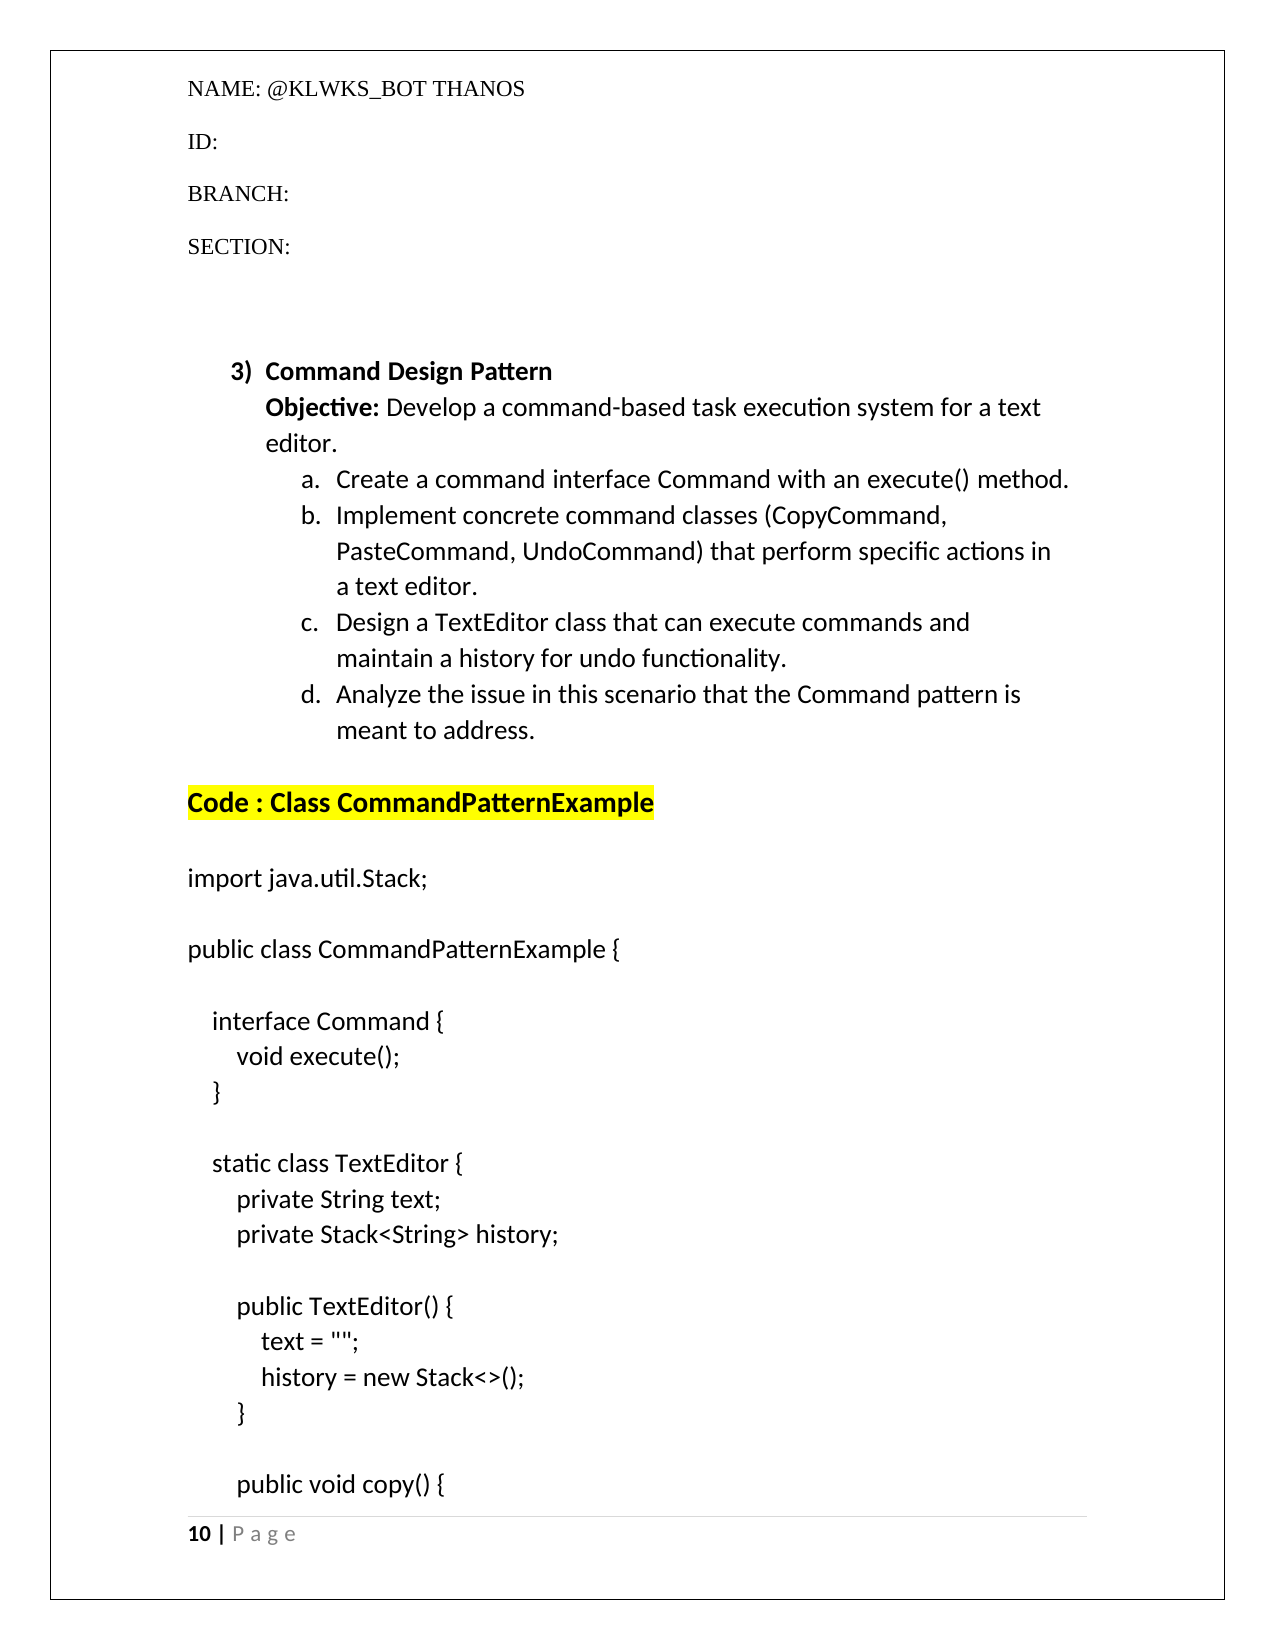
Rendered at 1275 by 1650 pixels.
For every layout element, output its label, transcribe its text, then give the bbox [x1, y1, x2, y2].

text public class CommandPatternExample { [187, 933, 1031, 966]
text static class TextEditor { [187, 1146, 1031, 1179]
text private Stack<String> history; [187, 1218, 1031, 1251]
text public void copy() { [187, 1467, 1031, 1500]
text Code : Class CommandPatternExample [187, 784, 1031, 820]
text text = ""; [187, 1324, 1031, 1357]
text Objective: Develop a command-based task execution system for a text editor. [265, 391, 1087, 459]
text history = new Stack<>(); [187, 1360, 1031, 1393]
list Design a TextEditor class that can execute commands and maintain a history for undo functionality. [301, 605, 978, 674]
text public TextEditor() { [187, 1289, 1031, 1322]
list Implement concrete command classes (CopyCommand, PasteCommand, UndoCommand) that perform specific actions in a text editor. [301, 498, 1061, 602]
text } [187, 1396, 1031, 1429]
text import java.util.Stack; [187, 861, 1031, 894]
text } [187, 1075, 1031, 1108]
subtitle Command Design Pattern [230, 354, 1087, 387]
text private String text; [187, 1182, 1031, 1215]
list Create a command interface Command with an execute() method. [301, 462, 1087, 495]
text interface Command { [187, 1004, 1031, 1037]
list Analyze the issue in this scenario that the Command pattern is meant to address. [301, 678, 1031, 746]
text void execute(); [187, 1039, 1031, 1072]
